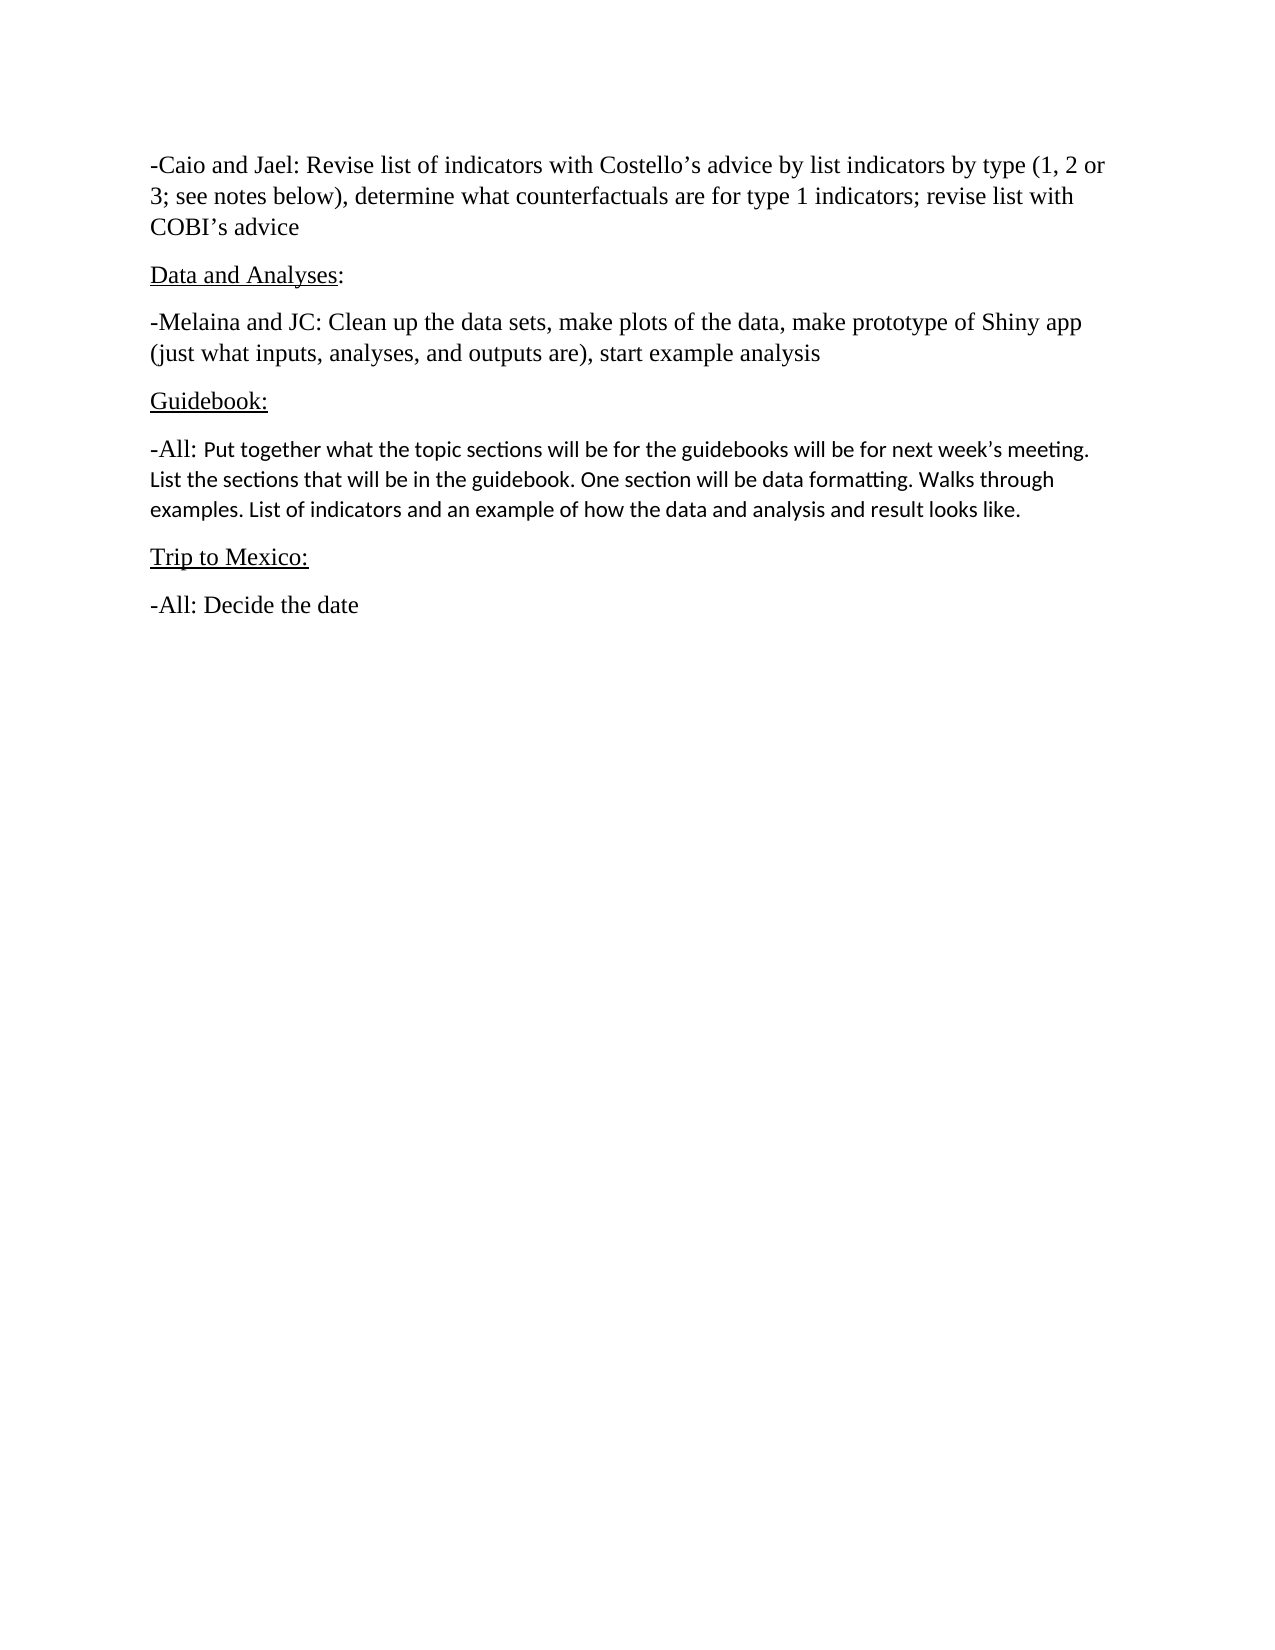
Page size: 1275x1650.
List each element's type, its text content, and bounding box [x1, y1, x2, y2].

text -All: Decide the date [150, 590, 1125, 619]
text Guidebook: [150, 386, 1125, 415]
text Data and Analyses: [150, 260, 1125, 288]
text -Caio and Jael: Revise list of indicators with Costello’s advice by list indicators by type (1, 2 or 3; see notes below), determine what counterfactuals are for type 1 indicators; revise list with COBI’s advice [150, 150, 1125, 241]
text Trip to Mexico: [150, 542, 1125, 571]
text -Melaina and JC: Clean up the data sets, make plots of the data, make prototype of Shiny app (just what inputs, analyses, and outputs are), start example analysis [150, 307, 1125, 367]
text -All: Put together what the topic sections will be for the guidebooks will be for next week’s meeting. List the sections that will be in the guidebook. One section will be data formatting. Walks through examples. List of indicators and an example of how the data and analysis and result looks like. [150, 434, 1125, 523]
